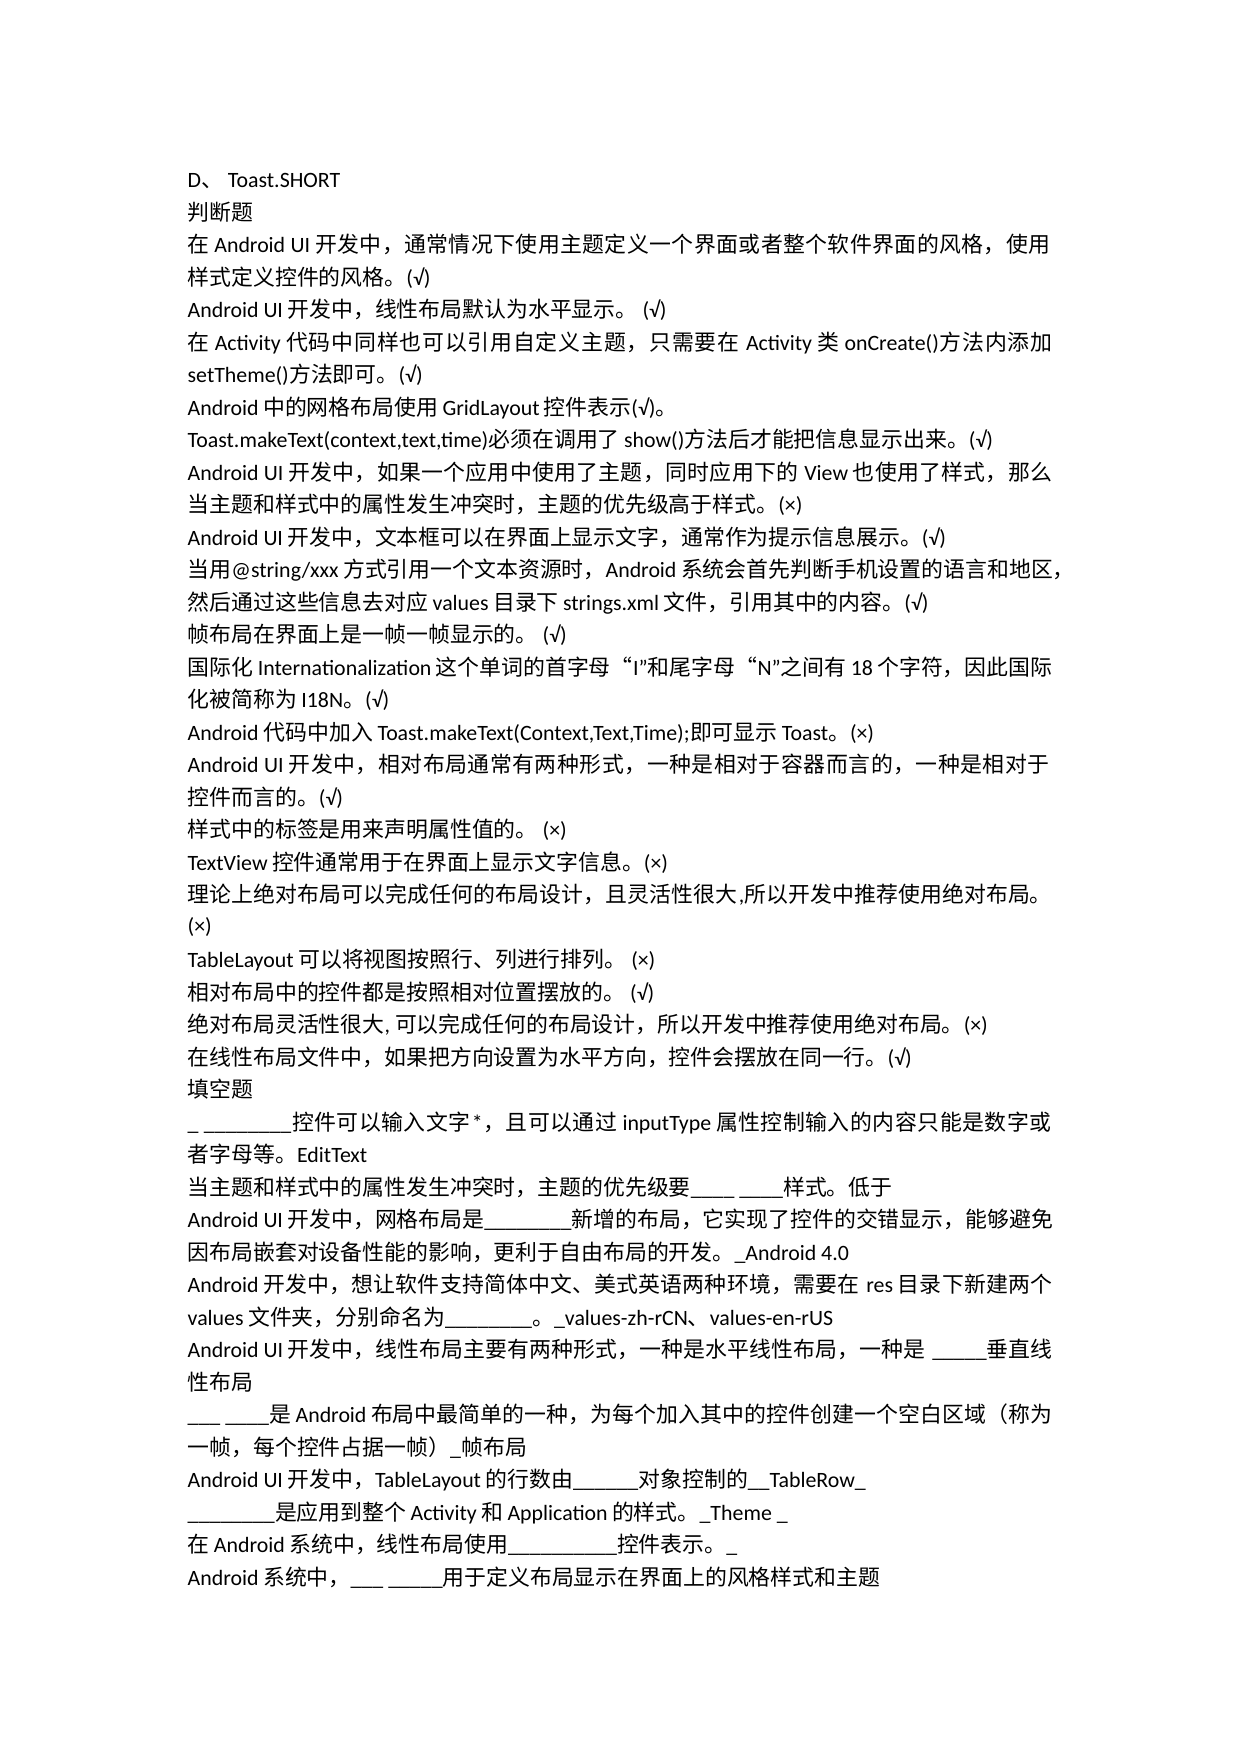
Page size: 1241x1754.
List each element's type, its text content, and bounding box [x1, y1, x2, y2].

text Android系统中，___ _____用于定义布局显示在界面上的风格样式和主题 [187, 1559, 1053, 1592]
text Android UI开发中，文本框可以在界面上显示文字，通常作为提示信息展示。(√) [187, 519, 1053, 552]
text Android 代码中加入Toast.makeText(Context,Text,Time);即可显示Toast。(×) [187, 714, 1053, 747]
text 当用@string/xxx方式引用一个文本资源时，Android系统会首先判断手机设置的语言和地区，然后通过这些信息去对应values目录下strings.xml文件，引用其中的内容。(√) [187, 552, 1053, 617]
text _ ________控件可以输入文字*，且可以通过inputType属性控制输入的内容只能是数字或者字母等。EditText [187, 1104, 1053, 1169]
text Android中的网格布局使用GridLayout控件表示(√)。 [187, 389, 1053, 422]
text Android UI开发中，TableLayout的行数由______对象控制的__TableRow_ [187, 1462, 1053, 1494]
text 相对布局中的控件都是按照相对位置摆放的。 (√) [187, 974, 1053, 1007]
text 当主题和样式中的属性发生冲突时，主题的优先级要____ ____样式。低于 [187, 1169, 1053, 1202]
text 绝对布局灵活性很大, 可以完成任何的布局设计，所以开发中推荐使用绝对布局。(×) [187, 1007, 1053, 1039]
text 在Android系统中，线性布局使用__________控件表示。_ [187, 1527, 1053, 1559]
text TableLayout可以将视图按照行、列进行排列。 (×) [187, 942, 1053, 974]
text 样式中的标签是用来声明属性值的。 (×) [187, 812, 1053, 844]
text 在线性布局文件中，如果把方向设置为水平方向，控件会摆放在同一行。(√) [187, 1039, 1053, 1072]
text 理论上绝对布局可以完成任何的布局设计，且灵活性很大,所以开发中推荐使用绝对布局。(×) [187, 877, 1053, 942]
text ________是应用到整个Activity和Application的样式。_Theme _ [187, 1494, 1053, 1527]
text TextView控件通常用于在界面上显示文字信息。(×) [187, 844, 1053, 877]
text 填空题 [187, 1072, 1053, 1104]
text Android UI开发中，如果一个应用中使用了主题，同时应用下的View也使用了样式，那么当主题和样式中的属性发生冲突时，主题的优先级高于样式。(×) [187, 454, 1053, 519]
text 判断题 [187, 194, 1053, 227]
text 帧布局在界面上是一帧一帧显示的。 (√) [187, 617, 1053, 649]
text 在Android UI开发中，通常情况下使用主题定义一个界面或者整个软件界面的风格，使用样式定义控件的风格。(√) [187, 227, 1053, 292]
text Android UI开发中，线性布局主要有两种形式，一种是水平线性布局，一种是 _____垂直线性布局 [187, 1332, 1053, 1397]
text Android开发中，想让软件支持简体中文、美式英语两种环境，需要在res目录下新建两个values文件夹，分别命名为________。_values-zh-rCN、values-en-rUS [187, 1267, 1053, 1332]
text 国际化Internationalization这个单词的首字母“I”和尾字母“N”之间有18个字符，因此国际化被简称为I18N。(√) [187, 649, 1053, 714]
text ___ ____是Android布局中最简单的一种，为每个加入其中的控件创建一个空白区域（称为一帧，每个控件占据一帧）_帧布局 [187, 1397, 1053, 1462]
text Android UI开发中，网格布局是________新增的布局，它实现了控件的交错显示，能够避免因布局嵌套对设备性能的影响，更利于自由布局的开发。_Android 4.0 [187, 1202, 1053, 1267]
text 在Activity代码中同样也可以引用自定义主题，只需要在Activity类onCreate()方法内添加setTheme()方法即可。(√) [187, 324, 1053, 389]
text Android UI开发中，线性布局默认为水平显示。 (√) [187, 292, 1053, 324]
text Android UI开发中，相对布局通常有两种形式，一种是相对于容器而言的，一种是相对于控件而言的。(√) [187, 747, 1053, 812]
text D、 Toast.SHORT [187, 162, 1053, 194]
text Toast.makeText(context,text,time)必须在调用了show()方法后才能把信息显示出来。(√) [187, 422, 1053, 454]
